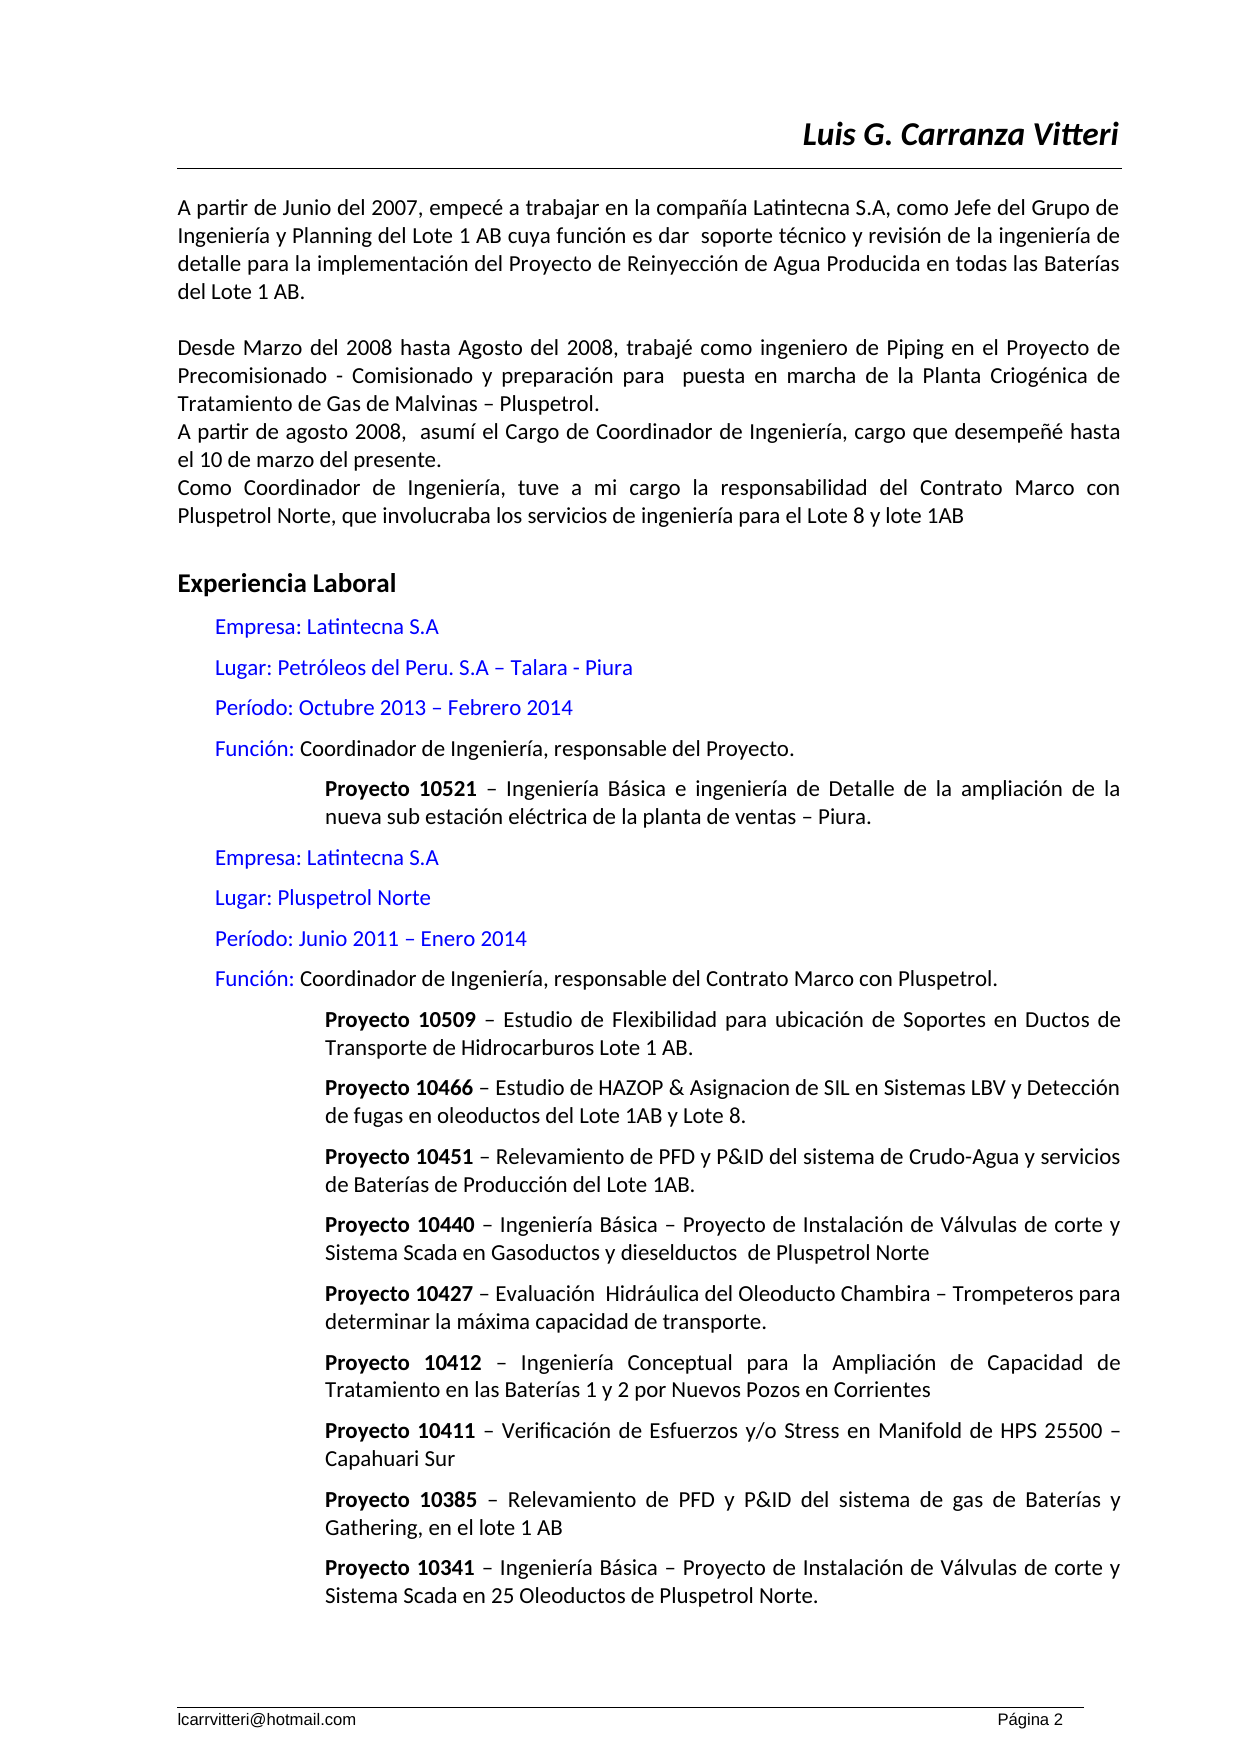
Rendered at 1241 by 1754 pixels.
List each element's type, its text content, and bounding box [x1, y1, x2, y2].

text Proyecto 10412 – Ingeniería Conceptual para la Ampliación de Capacidad de Tratamiento en las Baterías 1 y 2 por Nuevos Pozos en Corrientes [325, 1348, 1122, 1404]
text Proyecto 10427 – Evaluación Hidráulica del Oleoducto Chambira – Trompeteros para determinar la máxima capacidad de transporte. [325, 1279, 1122, 1335]
text Empresa: Latintecna S.A [215, 612, 1122, 640]
text A partir de Junio del 2007, empecé a trabajar en la compañía Latintecna S.A, como Jefe del Grupo de Ingeniería y Planning del Lote 1 AB cuya función es dar soporte técnico y revisión de la ingeniería de detalle para la implementación del Proyecto de Reinyección de Agua Producida en todas las Baterías del Lote 1 AB. [177, 193, 1122, 305]
text Proyecto 10451 – Relevamiento de PFD y P&ID del sistema de Crudo-Agua y servicios de Baterías de Producción del Lote 1AB. [325, 1142, 1122, 1198]
text Como Coordinador de Ingeniería, tuve a mi cargo la responsabilidad del Contrato Marco con Pluspetrol Norte, que involucraba los servicios de ingeniería para el Lote 8 y lote 1AB [177, 473, 1122, 529]
text Proyecto 10440 – Ingeniería Básica – Proyecto de Instalación de Válvulas de corte y Sistema Scada en Gasoductos y dieselductos de Pluspetrol Norte [325, 1211, 1122, 1267]
text Proyecto 10521 – Ingeniería Básica e ingeniería de Detalle de la ampliación de la nueva sub estación eléctrica de la planta de ventas – Piura. [325, 774, 1122, 830]
text Proyecto 10466 – Estudio de HAZOP & Asignacion de SIL en Sistemas LBV y Detección de fugas en oleoductos del Lote 1AB y Lote 8. [325, 1073, 1122, 1129]
text Desde Marzo del 2008 hasta Agosto del 2008, trabajé como ingeniero de Piping en el Proyecto de Precomisionado - Comisionado y preparación para puesta en marcha de de Tratamiento de Gas de Malvinas – Pluspetrol. [177, 333, 1122, 417]
text Función: Coordinador de Ingeniería, responsable del Proyecto. [215, 734, 1122, 762]
text Lugar: Pluspetrol Norte [215, 883, 1122, 911]
text A partir de agosto 2008, asumí el Cargo de Coordinador de Ingeniería, cargo que desempeñé hasta el 10 de marzo del presente. [177, 417, 1122, 473]
text Función: Coordinador de Ingeniería, responsable del Contrato Marco con Pluspetrol. [215, 964, 1122, 992]
text Proyecto 10509 – Estudio de Flexibilidad para ubicación de Soportes en Ductos de Transporte de Hidrocarburos Lote 1 AB. [325, 1005, 1122, 1061]
text Proyecto 10385 – Relevamiento de PFD y P&ID del sistema de gas de Baterías y Gathering, en el lote 1 AB [325, 1485, 1122, 1541]
text Empresa: Latintecna S.A [215, 843, 1122, 871]
subtitle Experiencia Laboral [177, 567, 1122, 600]
text Proyecto 10341 – Ingeniería Básica – Proyecto de Instalación de Válvulas de corte y Sistema Scada en 25 Oleoductos de Pluspetrol Norte. [325, 1553, 1122, 1609]
text Período: Octubre 2013 – Febrero 2014 [215, 693, 1122, 721]
text Período: Junio 2011 – Enero 2014 [215, 924, 1122, 952]
text Lugar: Petróleos del Peru. S.A – Talara - Piura [215, 653, 1122, 681]
text Proyecto 10411 – Verificación de Esfuerzos y/o Stress en Manifold de HPS 25500 – Capahuari Sur [325, 1416, 1122, 1472]
